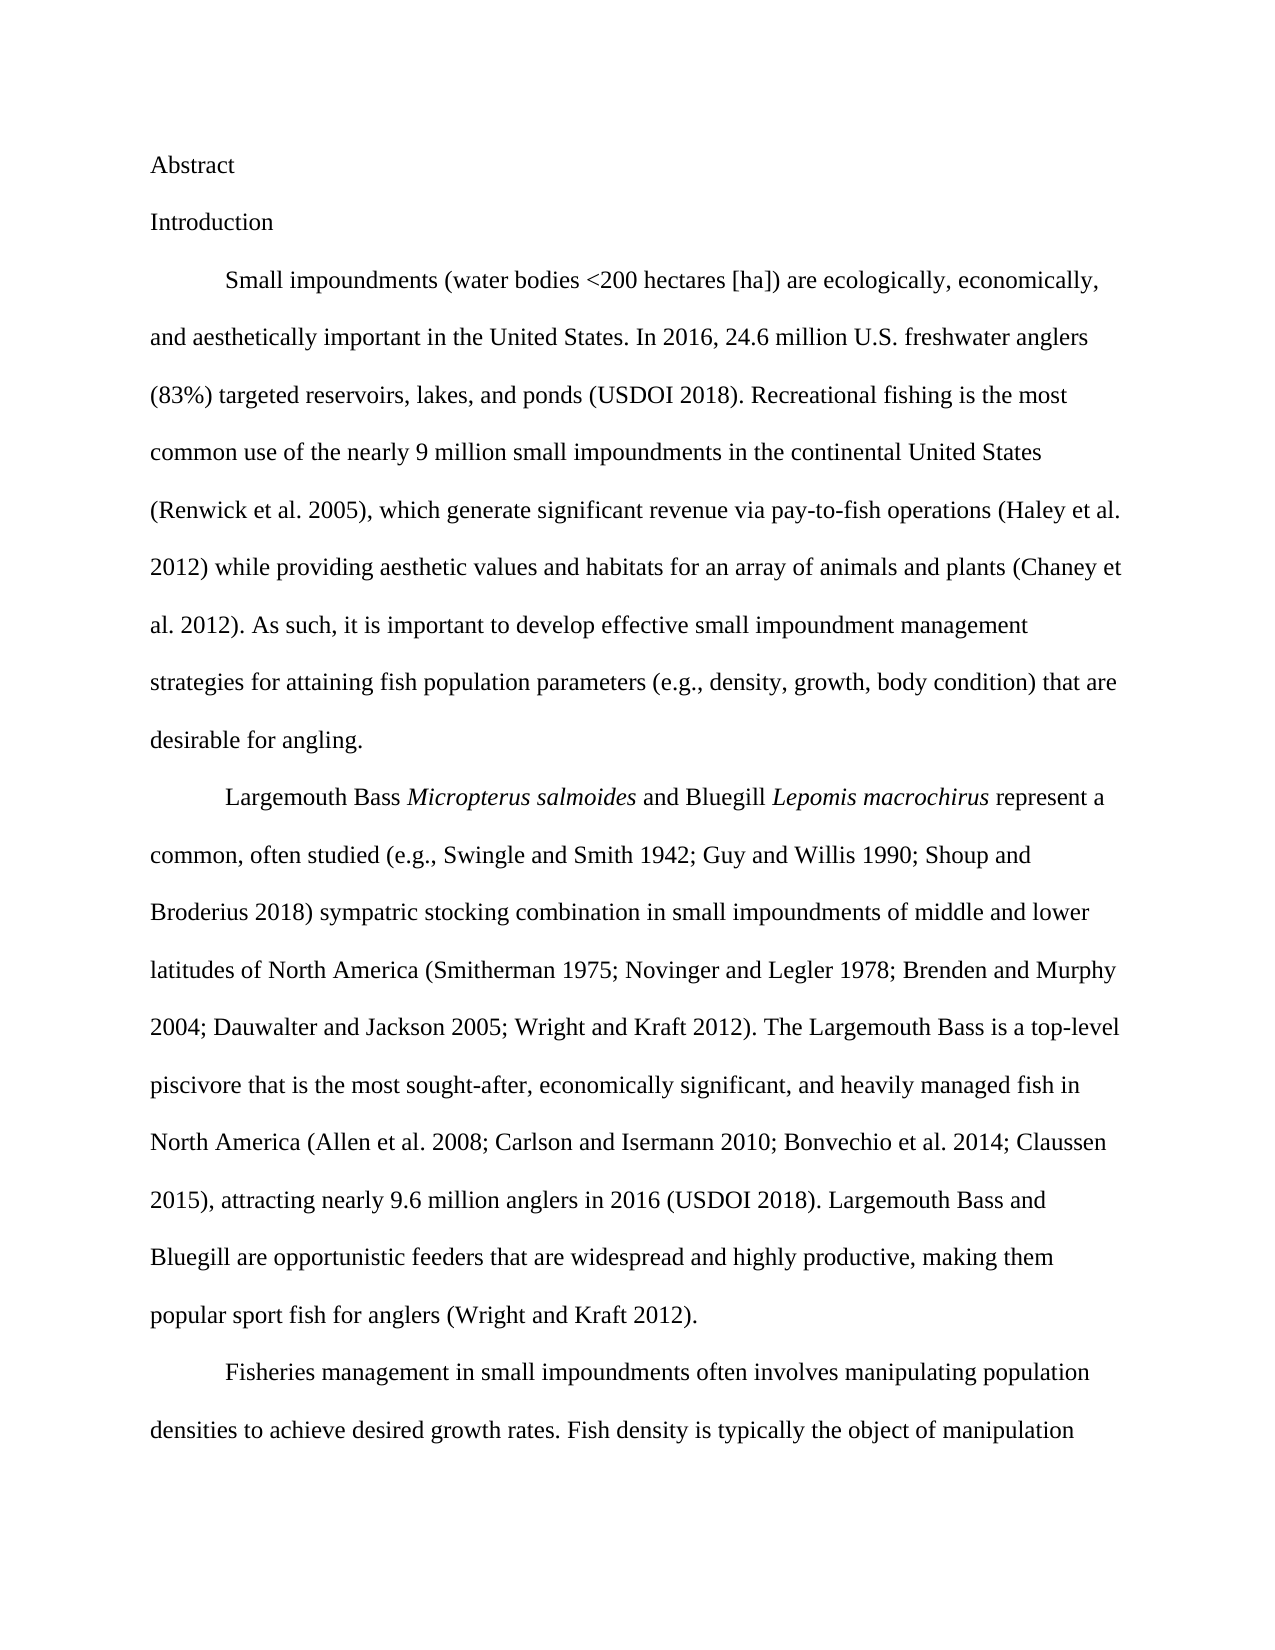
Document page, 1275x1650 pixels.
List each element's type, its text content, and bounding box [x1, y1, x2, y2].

text Introduction [150, 207, 1125, 236]
text Largemouth Bass Micropterus salmoides and Bluegill Lepomis macrochirus represent a common, often studied (e.g., Swingle and Smith 1942; Guy and Willis 1990; Shoup and Broderius 2018) sympatric stocking combination in small impoundments of middle and lower latitudes of North America (Smitherman 1975; Novinger and Legler 1978; Brenden and Murphy 2004; Dauwalter and Jackson 2005; Wright and Kraft 2012). The Largemouth Bass is a top-level piscivore that is the most sought-after, economically significant, and heavily managed fish in North America (Allen et al. 2008; Carlson and Isermann 2010; Bonvechio et al. 2014; Claussen 2015), attracting nearly 9.6 million anglers in 2016 (USDOI 2018). Largemouth Bass and Bluegill are opportunistic feeders that are widespread and highly productive, making them popular sport fish for anglers (Wright and Kraft 2012). [150, 782, 1125, 1329]
text Small impoundments (water bodies <200 hectares [ha]) are ecologically, economically, and aesthetically important in the United States. In 2016, 24.6 million U.S. freshwater anglers (83%) targeted reservoirs, lakes, and ponds (USDOI 2018). Recreational fishing is the most common use of the nearly 9 million small impoundments in the continental United States (Renwick et al. 2005), which generate significant revenue via pay-to-fish operations (Haley et al. 2012) while providing aesthetic values and habitats for an array of animals and plants (Chaney et al. 2012). As such, it is important to develop effective small impoundment management strategies for attaining fish population parameters (e.g., density, growth, body condition) that are desirable for angling. [150, 265, 1125, 754]
text Abstract [150, 150, 1125, 179]
